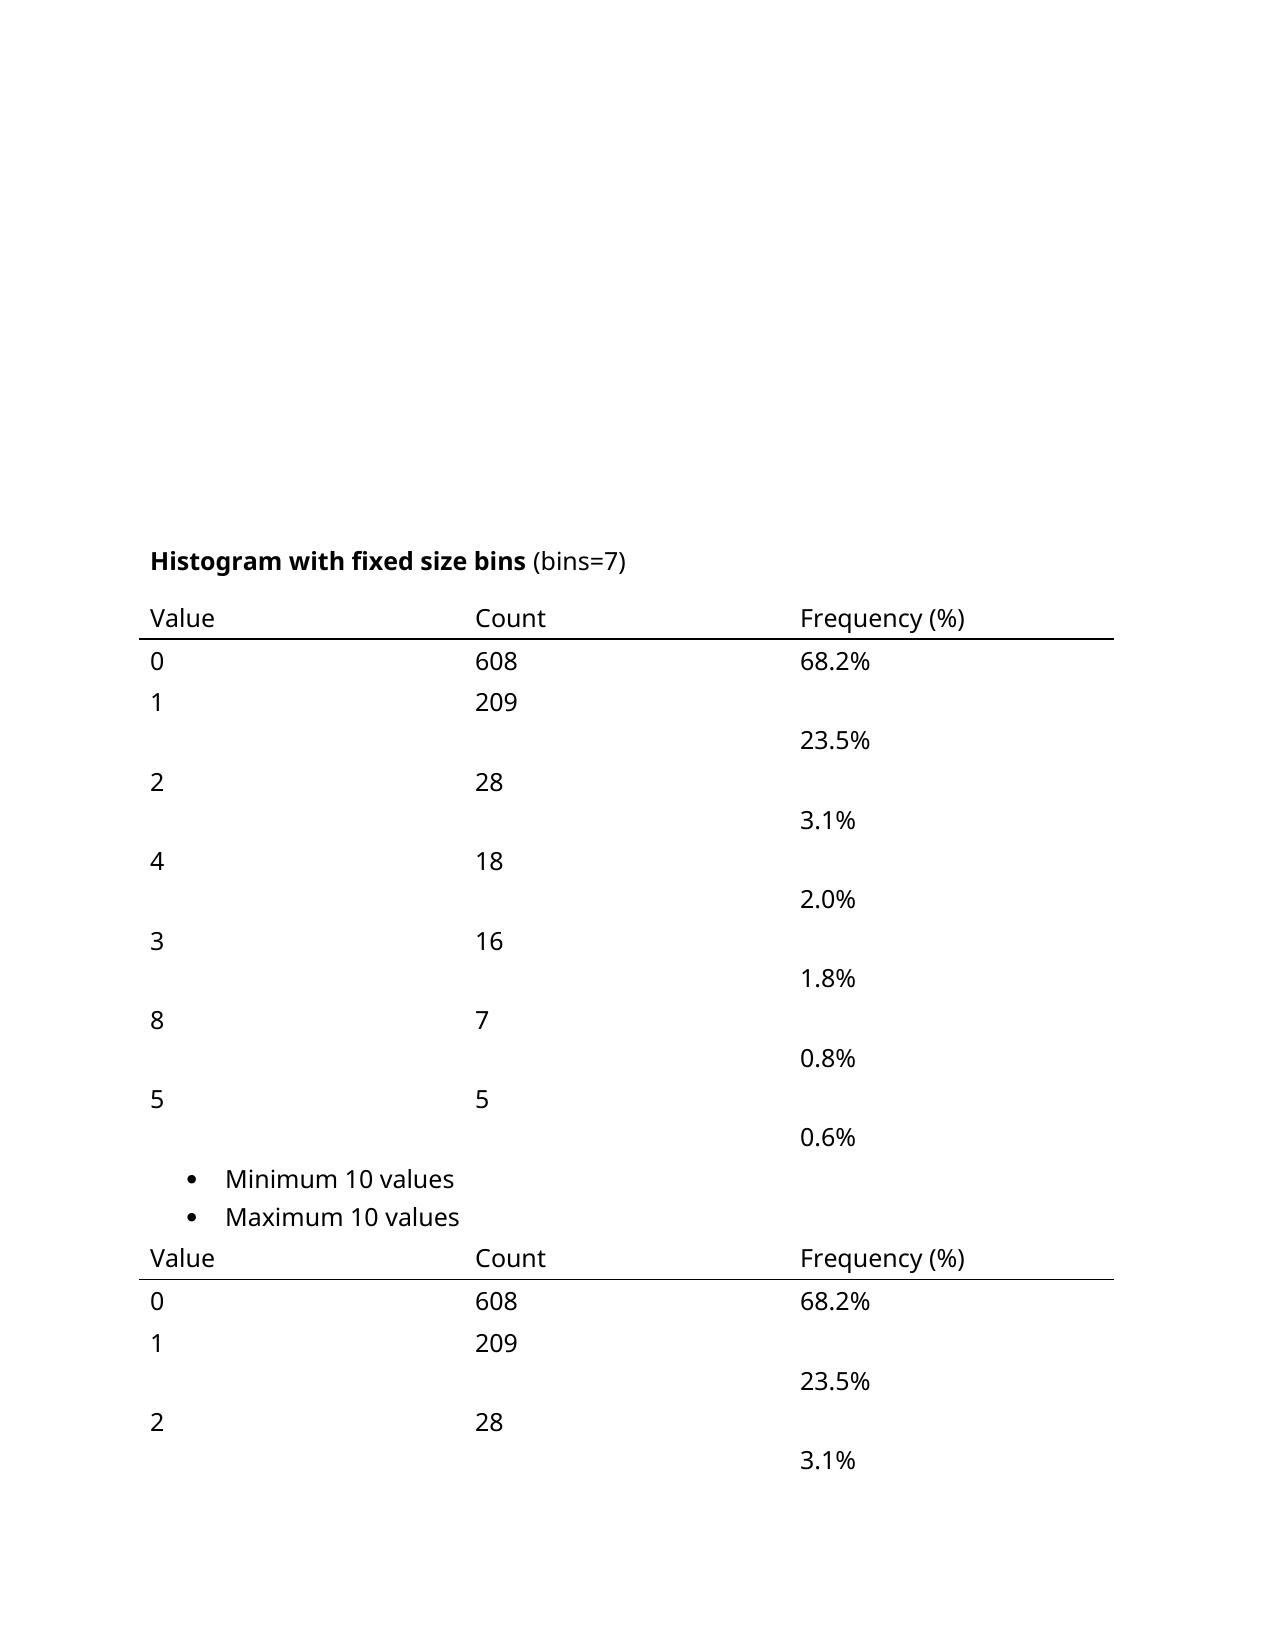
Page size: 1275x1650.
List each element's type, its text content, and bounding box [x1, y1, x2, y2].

table_cell 23.5% [789, 1322, 1114, 1401]
table_header Value [139, 597, 464, 638]
table_cell 3 [139, 920, 464, 999]
table_cell 608 [464, 1280, 789, 1322]
table_cell 0 [139, 1280, 464, 1322]
table_cell 5 [139, 1078, 464, 1158]
table_cell 0 [139, 640, 464, 681]
table_header Frequency (%) [789, 1237, 1114, 1278]
list Minimum 10 values [187, 1161, 1125, 1195]
table_cell 2 [139, 1401, 464, 1480]
table_cell 2 [139, 761, 464, 840]
table_cell 2.0% [789, 840, 1114, 919]
table_cell 3.1% [789, 1401, 1114, 1480]
table_header Value [139, 1237, 464, 1278]
table_header Frequency (%) [789, 597, 1114, 638]
table_cell 608 [464, 640, 789, 681]
table_cell 23.5% [789, 681, 1114, 761]
list Maximum 10 values [187, 1199, 1125, 1233]
table_cell 1.8% [789, 920, 1114, 999]
table_cell 68.2% [789, 1280, 1114, 1322]
table_cell 209 [464, 681, 789, 761]
table_cell 28 [464, 761, 789, 840]
table_cell 1 [139, 681, 464, 761]
table_cell 3.1% [789, 761, 1114, 840]
table_header Count [464, 1237, 789, 1278]
table_cell 5 [464, 1078, 789, 1158]
table_cell 16 [464, 920, 789, 999]
table_header Count [464, 597, 789, 638]
text Histogram with fixed size bins (bins=7) [150, 544, 1125, 578]
table_cell 0.6% [789, 1078, 1114, 1158]
table_cell 28 [464, 1401, 789, 1480]
table_cell 1 [139, 1322, 464, 1401]
table_cell 7 [464, 999, 789, 1078]
table_cell 0.8% [789, 999, 1114, 1078]
table_cell 8 [139, 999, 464, 1078]
table_cell 18 [464, 840, 789, 919]
table_cell 68.2% [789, 640, 1114, 681]
table_cell 209 [464, 1322, 789, 1401]
table_cell 4 [139, 840, 464, 919]
